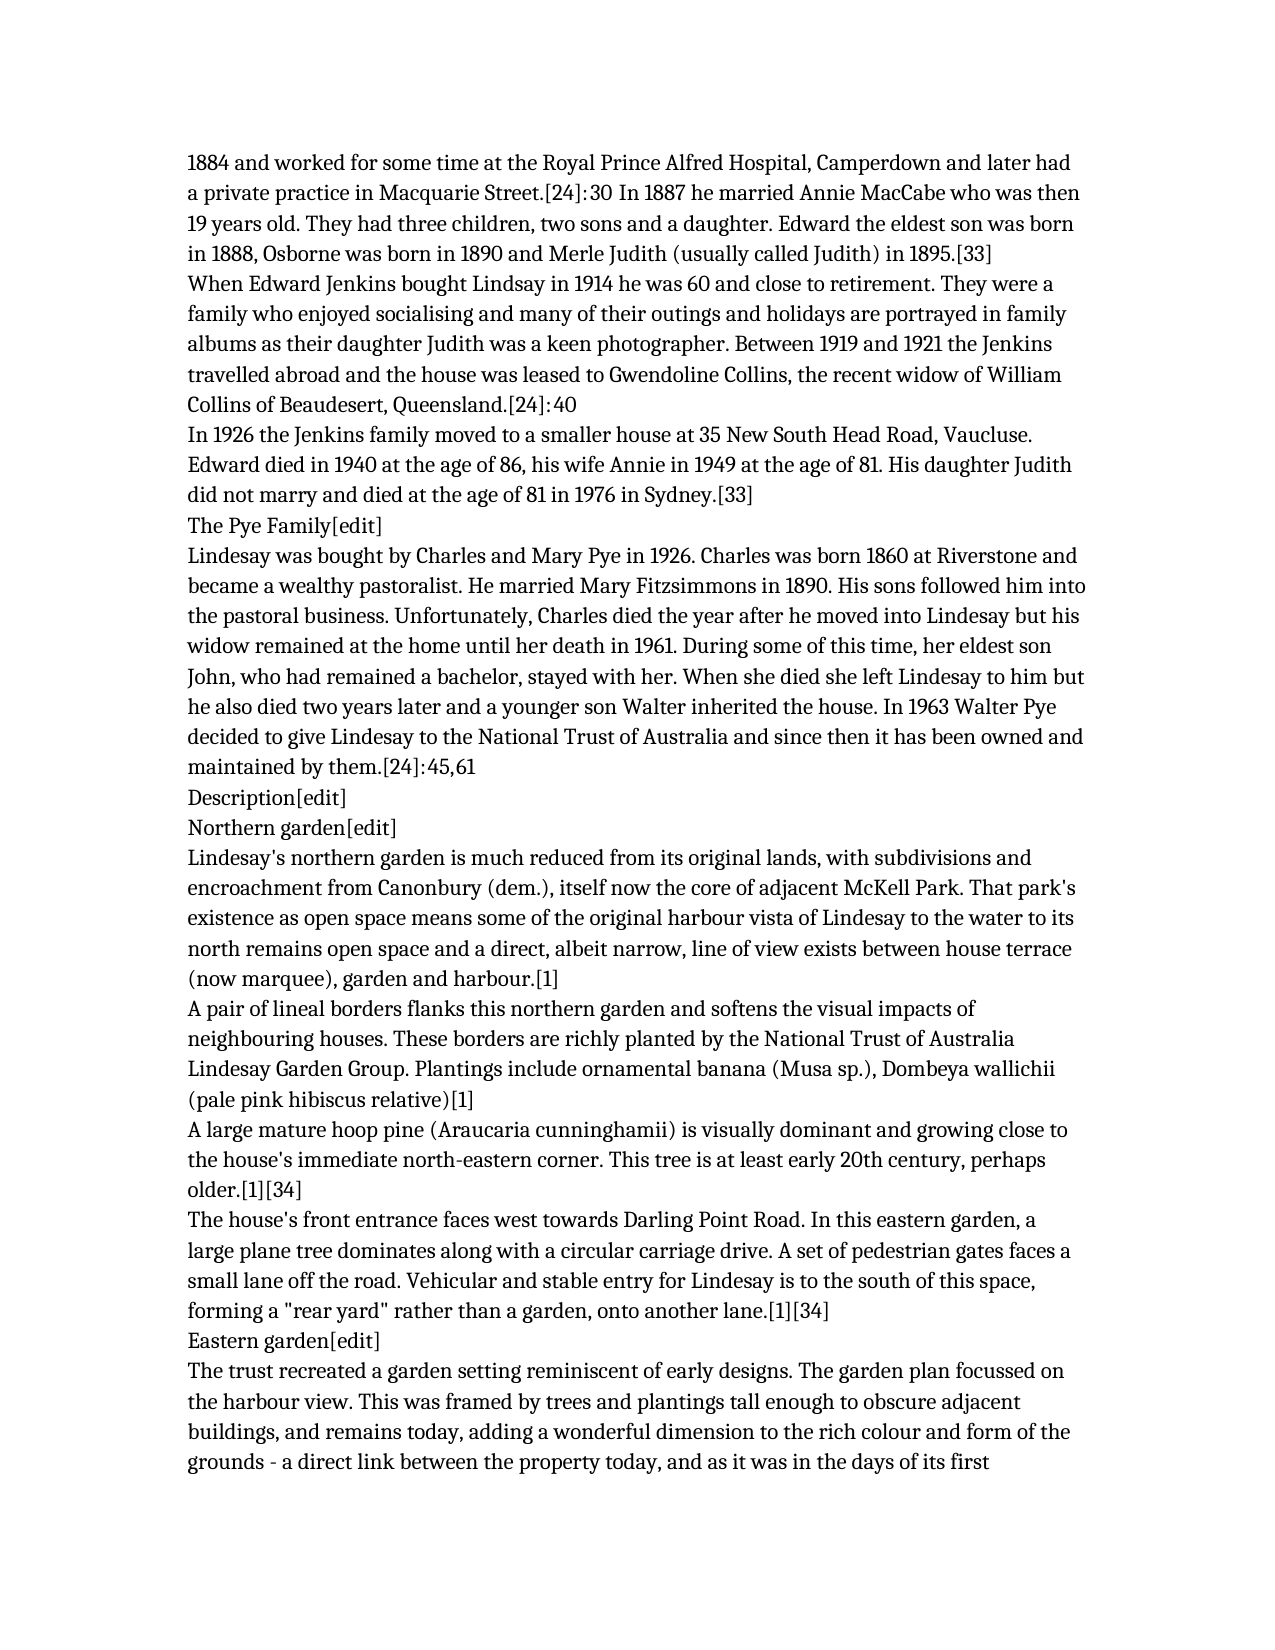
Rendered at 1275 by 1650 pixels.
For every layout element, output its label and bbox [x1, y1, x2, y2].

text [187, 150, 1087, 1475]
